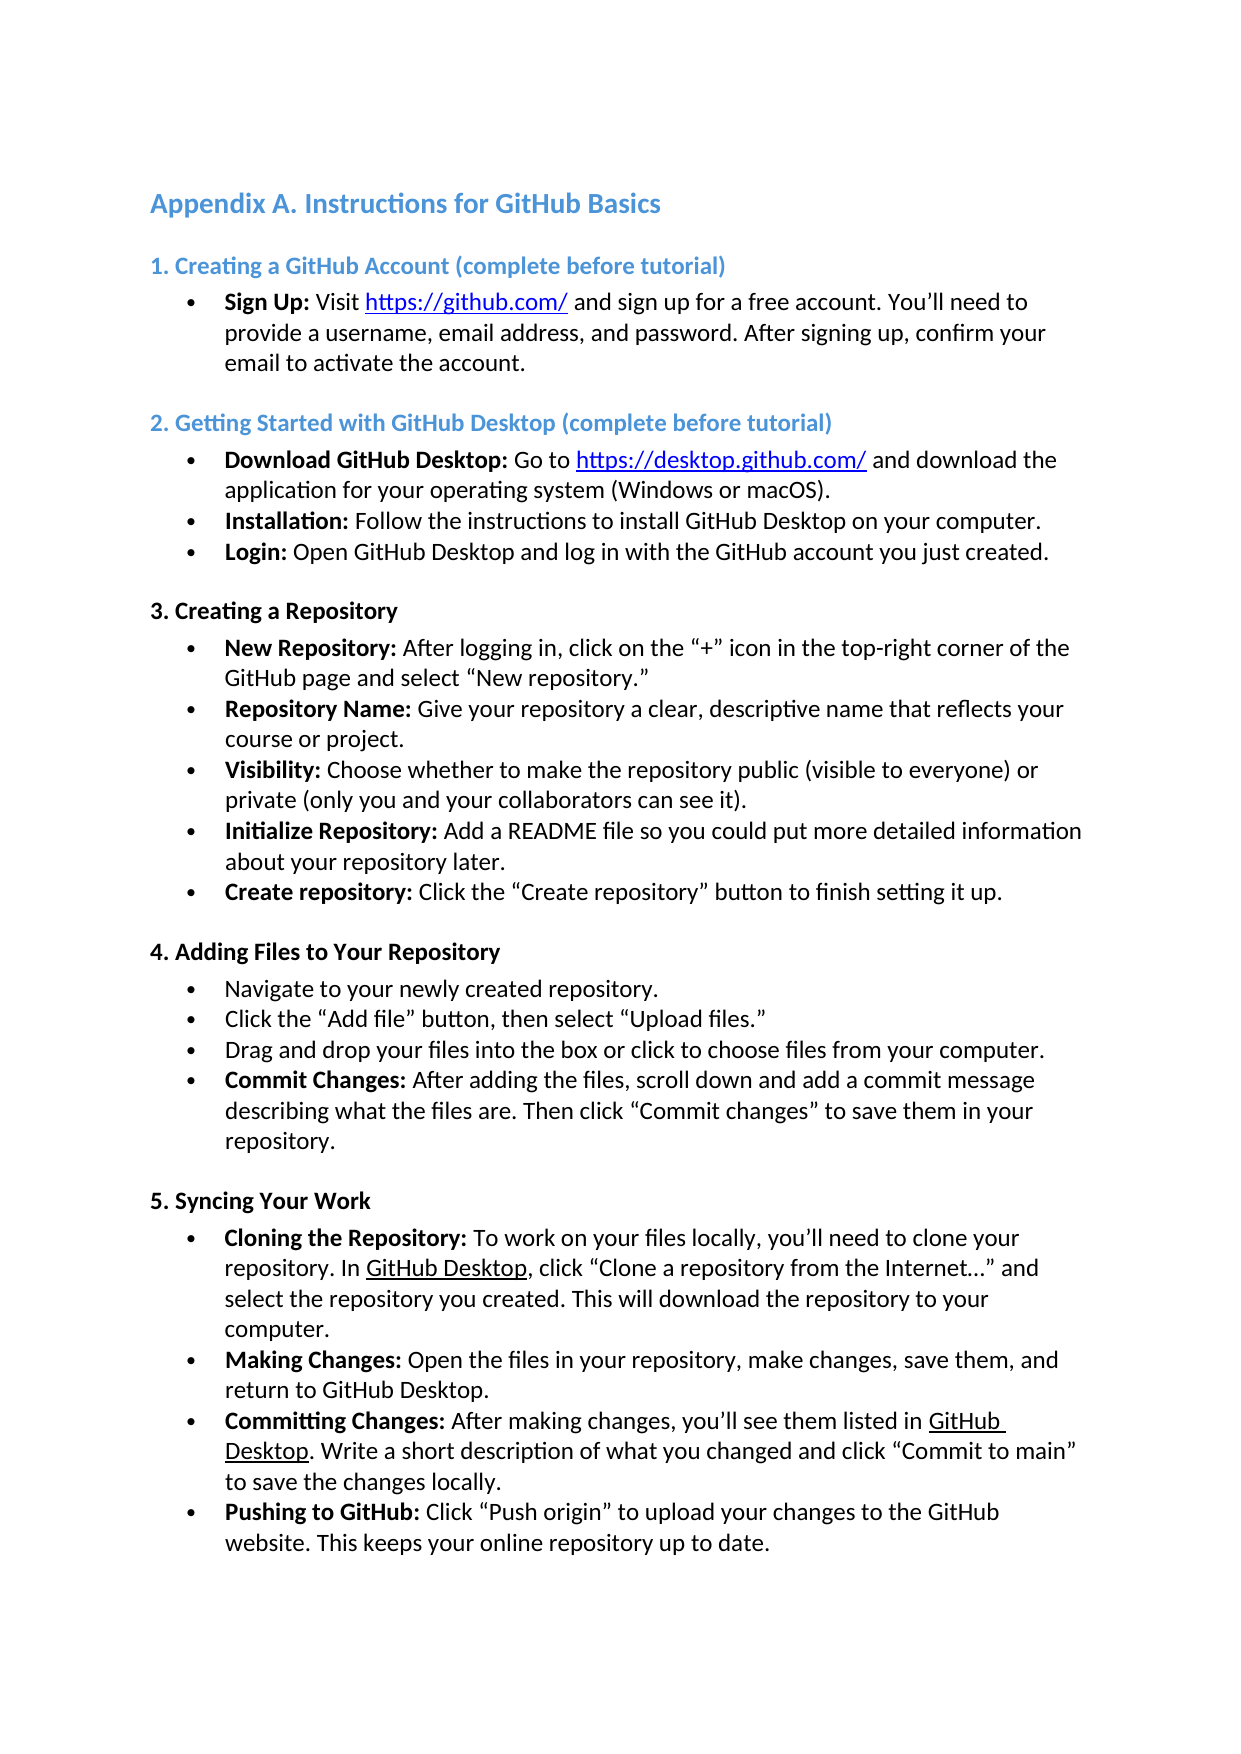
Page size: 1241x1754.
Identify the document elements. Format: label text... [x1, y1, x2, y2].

text 1. Creating a GitHub Account (complete before tutorial) [150, 250, 1090, 280]
list Cloning the Repository: To work on your files locally, you’ll need to clone your repository. In GitHub Desktop, click “Clone a repository from the Internet…” and select the repository you created. This will download the repository to your computer. [187, 1222, 1090, 1344]
list Sign Up: Visit https://github.com/ and sign up for a free account. You’ll need to provide a username, email address, and password. After signing up, confirm your email to activate the account. [187, 287, 1090, 378]
text 4. Adding Files to Your Repository [150, 936, 1090, 966]
list Create repository: Click the “Create repository” button to finish setting it up. [187, 876, 1090, 907]
list Installation: Follow the instructions to install GitHub Desktop on your computer. [187, 505, 1090, 536]
list New Repository: After logging in, click on the “+” icon in the top-right corner of the GitHub page and select “New repository.” [187, 632, 1090, 693]
list Committing Changes: After making changes, you’ll see them listed in GitHub Desktop. Write a short description of what you changed and click “Commit to main” to save the changes locally. [187, 1405, 1090, 1496]
list Download GitHub Desktop: Go to https://desktop.github.com/ and download the application for your operating system (Windows or macOS). [187, 444, 1090, 505]
list Visibility: Choose whether to make the repository public (visible to everyone) or private (only you and your collaborators can see it). [187, 754, 1090, 815]
text 3. Creating a Repository [150, 595, 1090, 626]
text Appendix A. Instructions for GitHub Basics [150, 185, 1090, 221]
list Making Changes: Open the files in your repository, make changes, save them, and return to GitHub Desktop. [187, 1344, 1090, 1405]
list Click the “Add file” button, then select “Upload files.” [187, 1003, 1090, 1034]
text 5. Syncing Your Work [150, 1185, 1090, 1216]
text 2. Getting Started with GitHub Desktop (complete before tutorial) [150, 407, 1090, 438]
list Repository Name: Give your repository a clear, descriptive name that reflects your course or project. [187, 693, 1090, 754]
list Navigate to your newly created repository. [187, 973, 1090, 1003]
list Pushing to GitHub: Click “Push origin” to upload your changes to the GitHub website. This keeps your online repository up to date. [187, 1496, 1090, 1557]
list Login: Open GitHub Desktop and log in with the GitHub account you just created. [187, 536, 1090, 566]
list Drag and drop your files into the box or click to choose files from your computer. [187, 1034, 1090, 1064]
list Commit Changes: After adding the files, scroll down and add a commit message describing what the files are. Then click “Commit changes” to save them in your repository. [187, 1064, 1090, 1156]
list Initialize Repository: Add a README file so you could put more detailed information about your repository later. [187, 815, 1090, 876]
